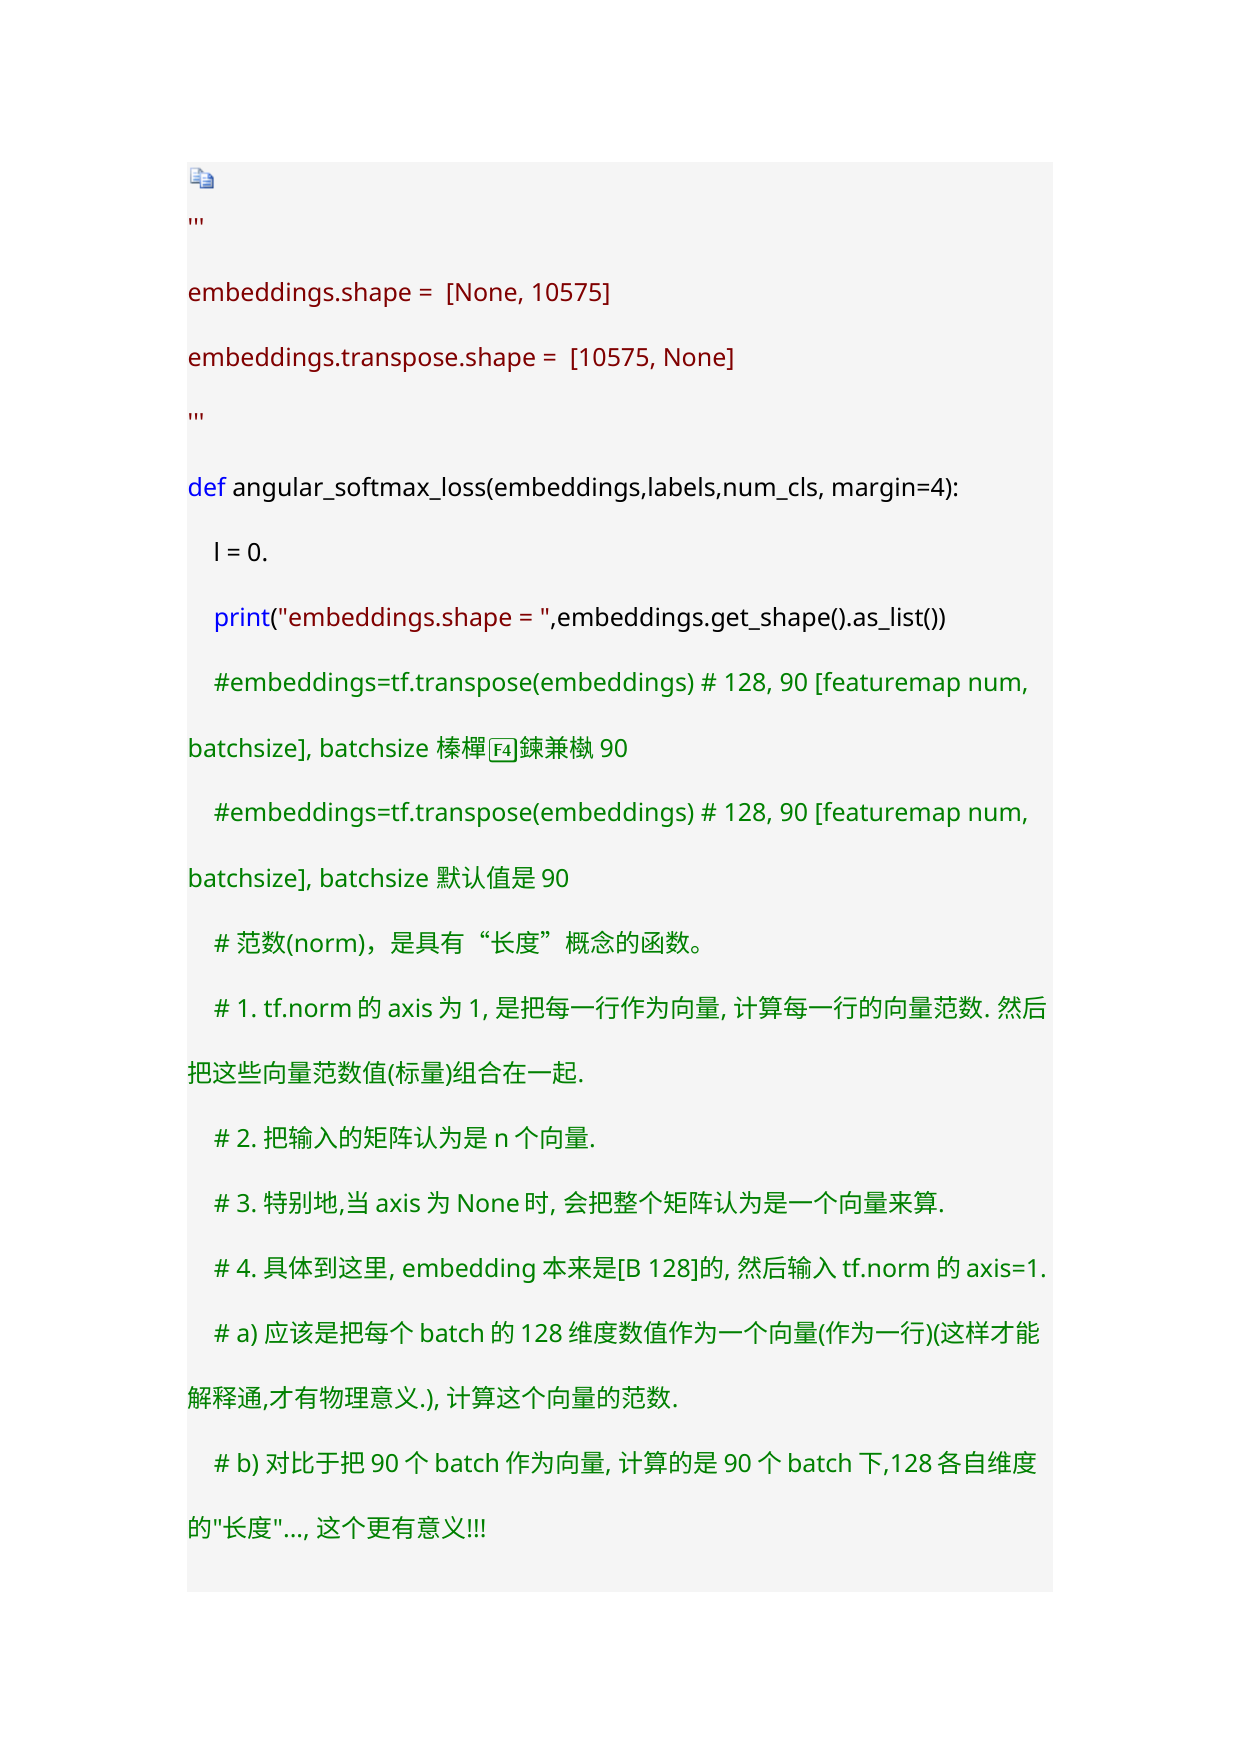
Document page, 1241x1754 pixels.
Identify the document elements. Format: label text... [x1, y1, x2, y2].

text # a) 应该是把每个batch的128维度数值作为一个向量(作为一行)(这样才能解释通,才有物理意义.), 计算这个向量的范数. [187, 1299, 1053, 1429]
text l = 0. [187, 519, 1053, 584]
text embeddings.shape = [None, 10575] [187, 259, 1053, 324]
text #embeddings=tf.transpose(embeddings) # 128, 90 [featuremap num, batchsize], batchsize 默认值是90 [187, 779, 1053, 909]
text ''' [187, 194, 1053, 259]
text # b) 对比于把90个batch作为向量, 计算的是90个batch下,128各自维度的"长度"..., 这个更有意义!!! [187, 1429, 1053, 1559]
picture [187, 162, 219, 194]
text # 2. 把输入的矩阵认为是n个向量. [187, 1104, 1053, 1169]
text # 3. 特别地,当axis为None时, 会把整个矩阵认为是一个向量来算. [187, 1169, 1053, 1234]
text # 4. 具体到这里, embedding本来是[B 128]的, 然后输入tf.norm的axis=1. [187, 1234, 1053, 1299]
text embeddings.transpose.shape = [10575, None] [187, 324, 1053, 389]
text # 范数(norm)，是具有“长度”概念的函数。 [187, 909, 1053, 974]
text print("embeddings.shape = ",embeddings.get_shape().as_list()) [187, 584, 1053, 649]
text #embeddings=tf.transpose(embeddings) # 128, 90 [featuremap num, batchsize], batchsize 榛樿鍊兼槸90 [187, 649, 1053, 779]
text # 1. tf.norm的axis为1, 是把每一行作为向量, 计算每一行的向量范数. 然后把这些向量范数值(标量)组合在一起. [187, 974, 1053, 1104]
text def angular_softmax_loss(embeddings,labels,num_cls, margin=4): [187, 454, 1053, 519]
text ''' [187, 389, 1053, 454]
